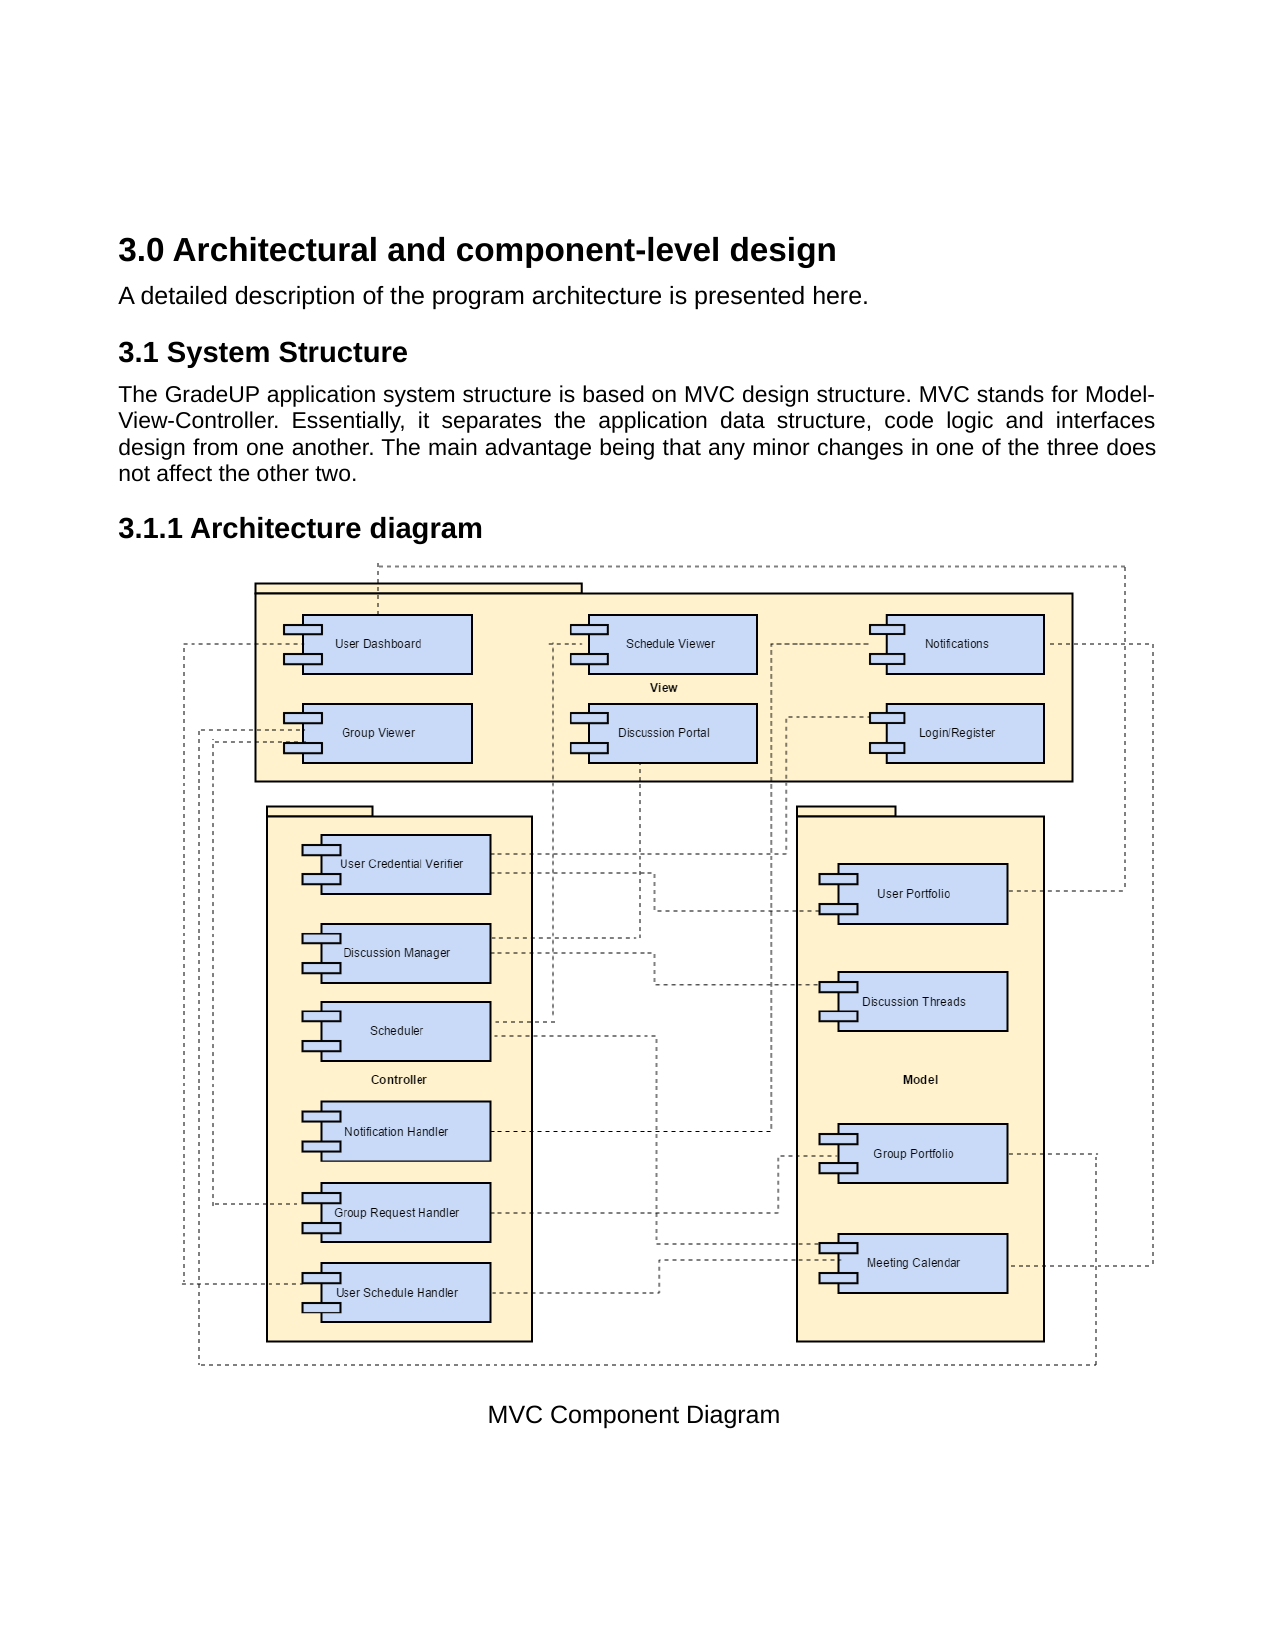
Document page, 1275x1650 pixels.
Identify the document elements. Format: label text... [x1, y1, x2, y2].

subtitle 3.1.1 Architecture diagram [118, 511, 1157, 545]
text MVC Component Diagram [413, 1400, 1157, 1428]
subtitle 3.0 Architectural and component-level design [118, 230, 1157, 268]
text A detailed description of the program architecture is presented here. [118, 281, 1157, 310]
text The GradeUP application system structure is based on MVC design structure. MVC stands for Model-View-Controller. Essentially, it separates the application data structure, code logic and interfaces design from one another. The main advantage being that any minor changes in one of the three does not affect the other two. [118, 381, 1157, 486]
picture [118, 557, 1176, 1388]
subtitle 3.1 System Structure [118, 335, 1157, 368]
